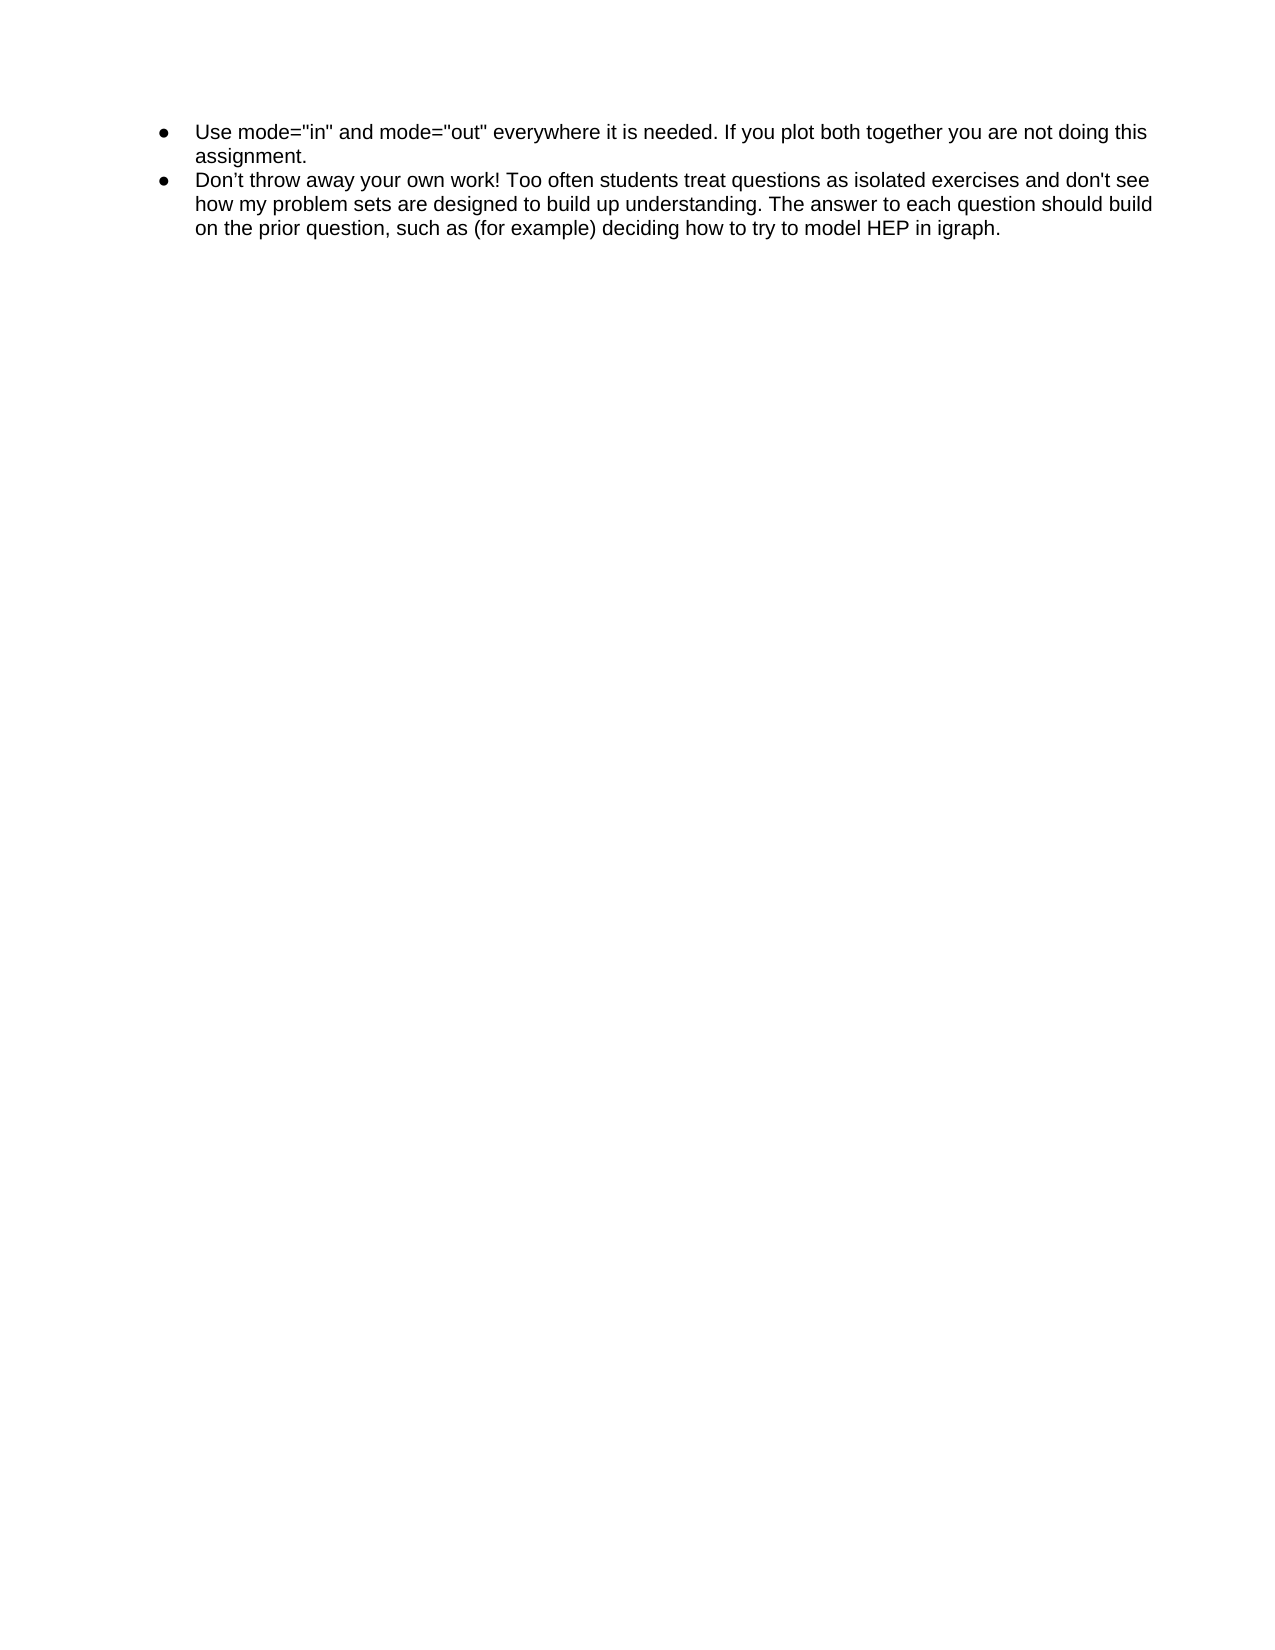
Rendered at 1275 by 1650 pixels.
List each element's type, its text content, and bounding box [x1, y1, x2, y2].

list Don’t throw away your own work! Too often students treat questions as isolated exercises and don't see how my problem sets are designed to build up understanding. The answer to each question should build on the prior question, such as (for example) deciding how to try to model HEP in igraph. [157, 168, 1155, 240]
list Use mode="in" and mode="out" everywhere it is needed. If you plot both together you are not doing this assignment. [157, 120, 1155, 168]
